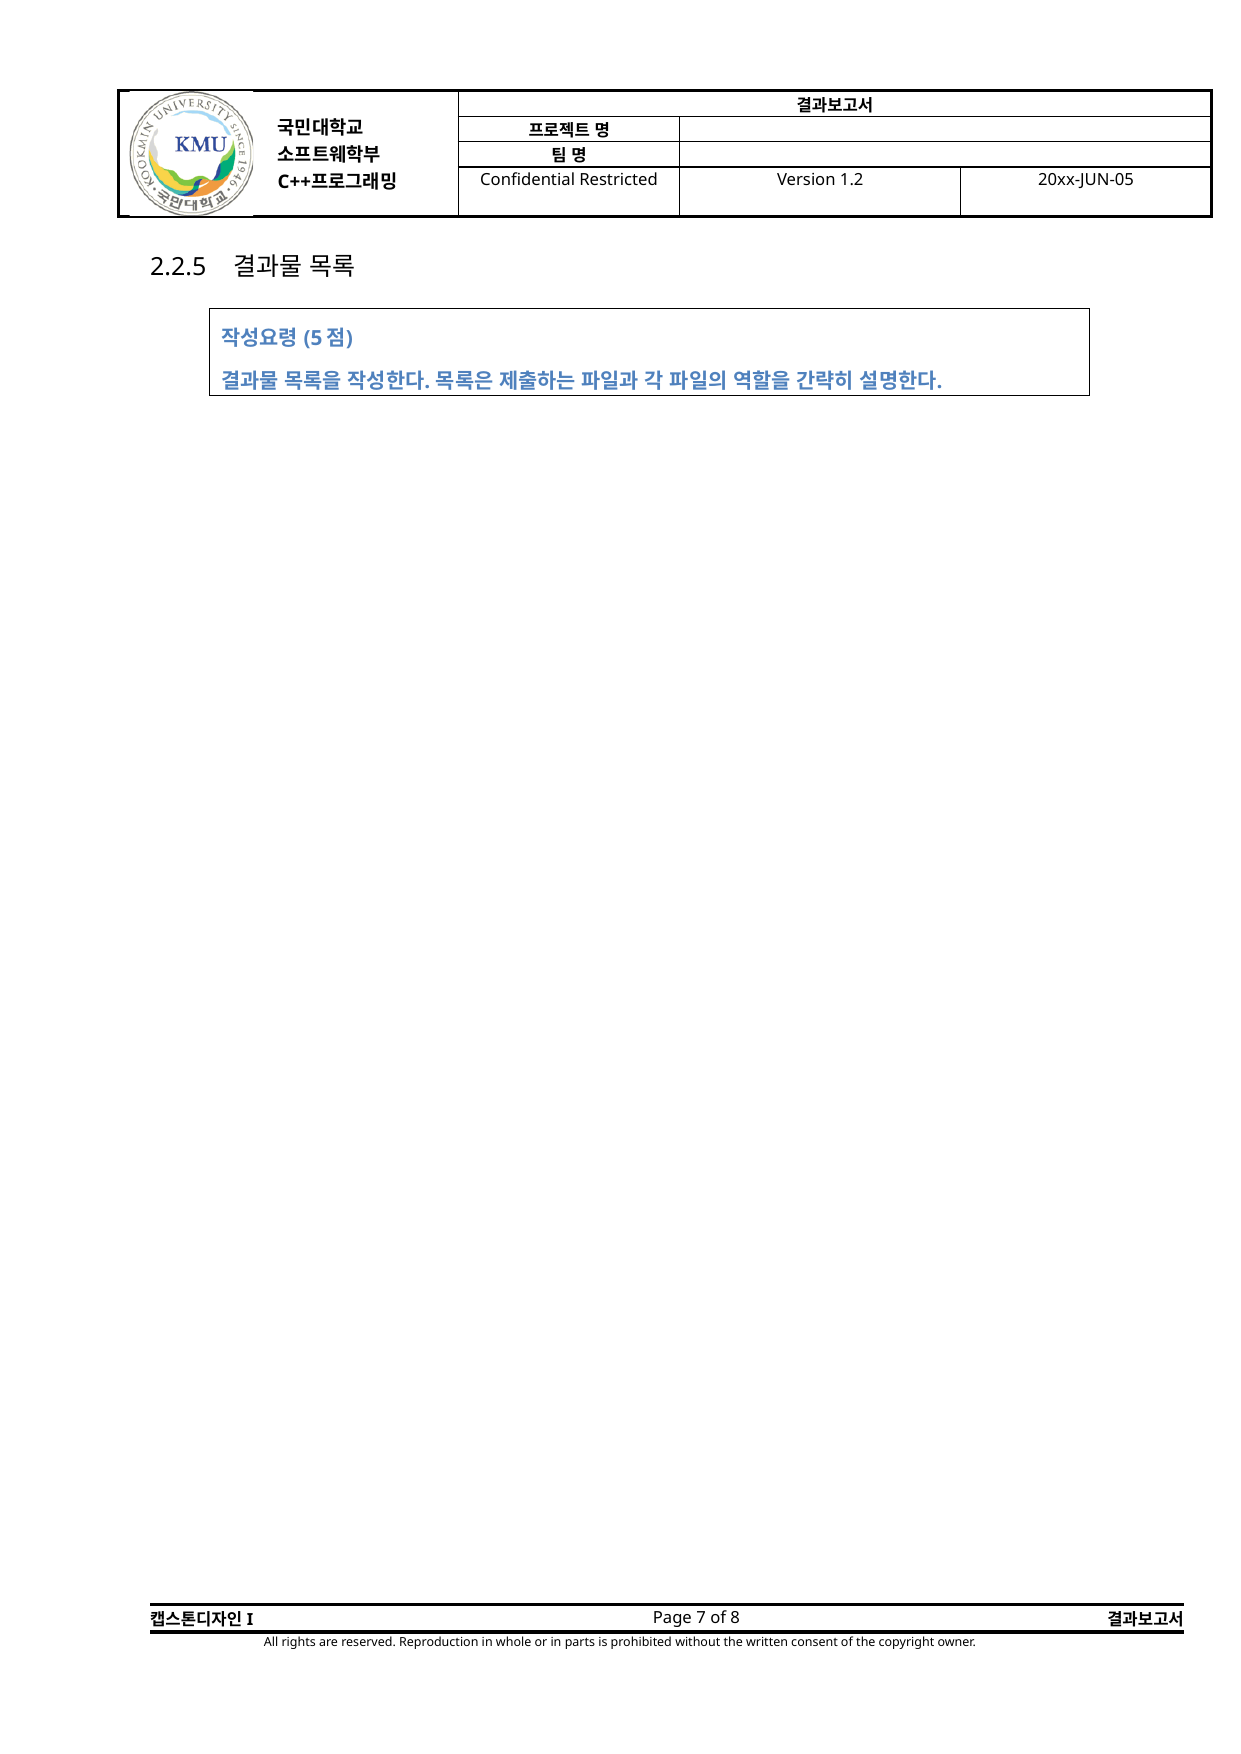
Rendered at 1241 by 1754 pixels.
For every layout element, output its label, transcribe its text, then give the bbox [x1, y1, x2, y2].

picture [129, 91, 254, 216]
table_header 작성요령 (5점) 결과물 목록을 작성한다. 목록은 제출하는 파일과 각 파일의 역할을 간략히 설명한다. [210, 309, 1089, 395]
subtitle 결과물 목록 [150, 247, 1090, 283]
